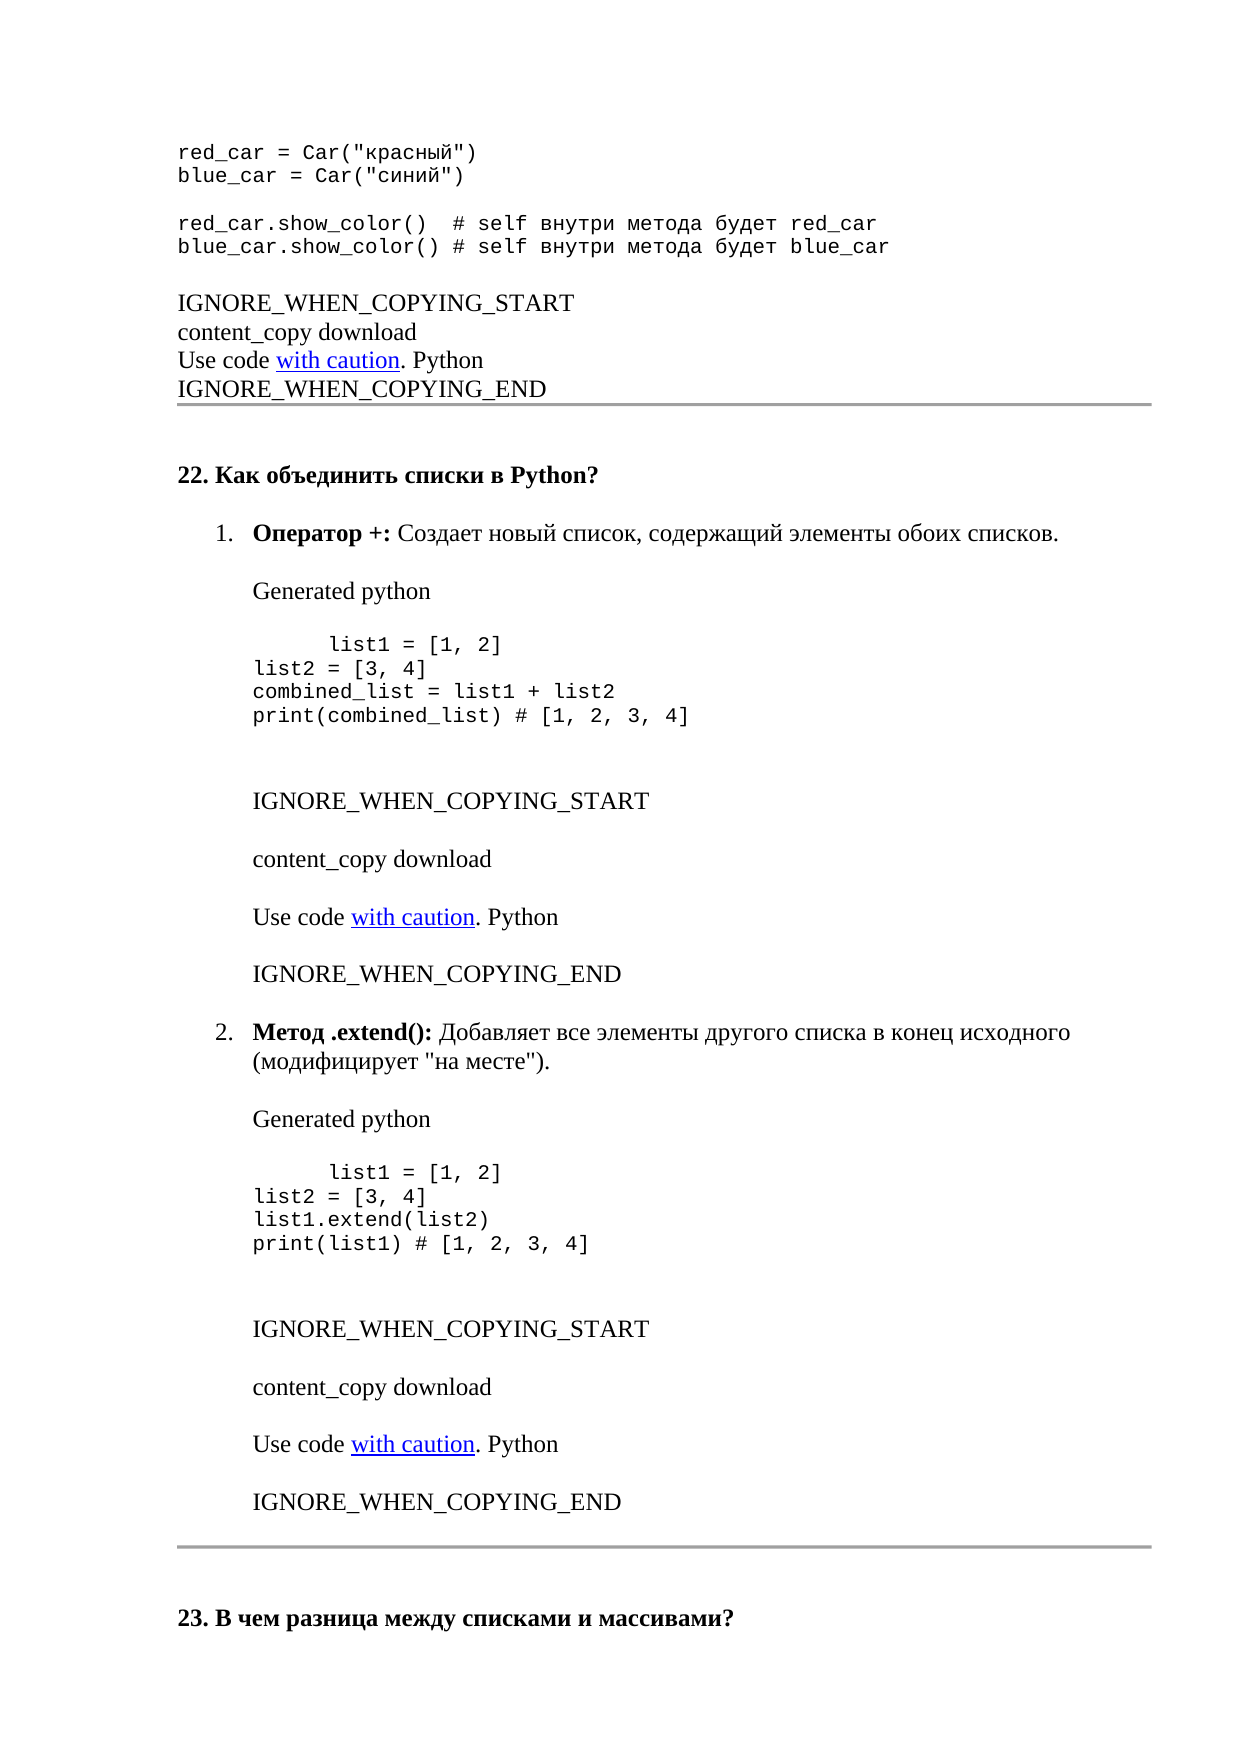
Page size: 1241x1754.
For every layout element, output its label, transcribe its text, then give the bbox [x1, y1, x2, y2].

text Generated python [252, 1104, 1152, 1133]
text Generated python [252, 576, 1152, 605]
text red_car.show_color() # self внутри метода будет red_car [177, 213, 1152, 236]
text print(combined_list) # [1, 2, 3, 4] [252, 705, 1152, 728]
text IGNORE_WHEN_COPYING_END [252, 1487, 1152, 1516]
text Use code with caution. Python [177, 346, 1152, 374]
text 23. В чем разница между списками и массивами? [177, 1603, 1152, 1631]
text blue_car.show_color() # self внутри метода будет blue_car [177, 236, 1152, 260]
text content_copy download [252, 844, 1152, 872]
text list1 = [1, 2] [252, 634, 1152, 658]
text IGNORE_WHEN_COPYING_START [252, 786, 1152, 814]
text combined_list = list1 + list2 [252, 681, 1152, 705]
text IGNORE_WHEN_COPYING_START [177, 288, 1152, 317]
text red_car = Car("красный") [177, 142, 1152, 165]
text print(list1) # [1, 2, 3, 4] [252, 1233, 1152, 1257]
text blue_car = Car("синий") [177, 165, 1152, 189]
text IGNORE_WHEN_COPYING_END [252, 959, 1152, 988]
text IGNORE_WHEN_COPYING_START [252, 1314, 1152, 1342]
text list2 = [3, 4] [252, 1186, 1152, 1209]
list Оператор +: Создает новый список, содержащий элементы обоих списков. [215, 518, 1152, 547]
text Use code with caution. Python [252, 902, 1152, 930]
text IGNORE_WHEN_COPYING_END [177, 374, 1152, 403]
text 22. Как объединить списки в Python? [177, 460, 1152, 489]
text content_copy download [252, 1372, 1152, 1400]
text Use code with caution. Python [252, 1429, 1152, 1458]
text list1.extend(list2) [252, 1209, 1152, 1233]
text content_copy download [177, 317, 1152, 346]
text list2 = [3, 4] [252, 658, 1152, 681]
text list1 = [1, 2] [252, 1162, 1152, 1186]
list Метод .extend(): Добавляет все элементы другого списка в конец исходного (модифицирует "на месте"). [215, 1017, 1152, 1075]
